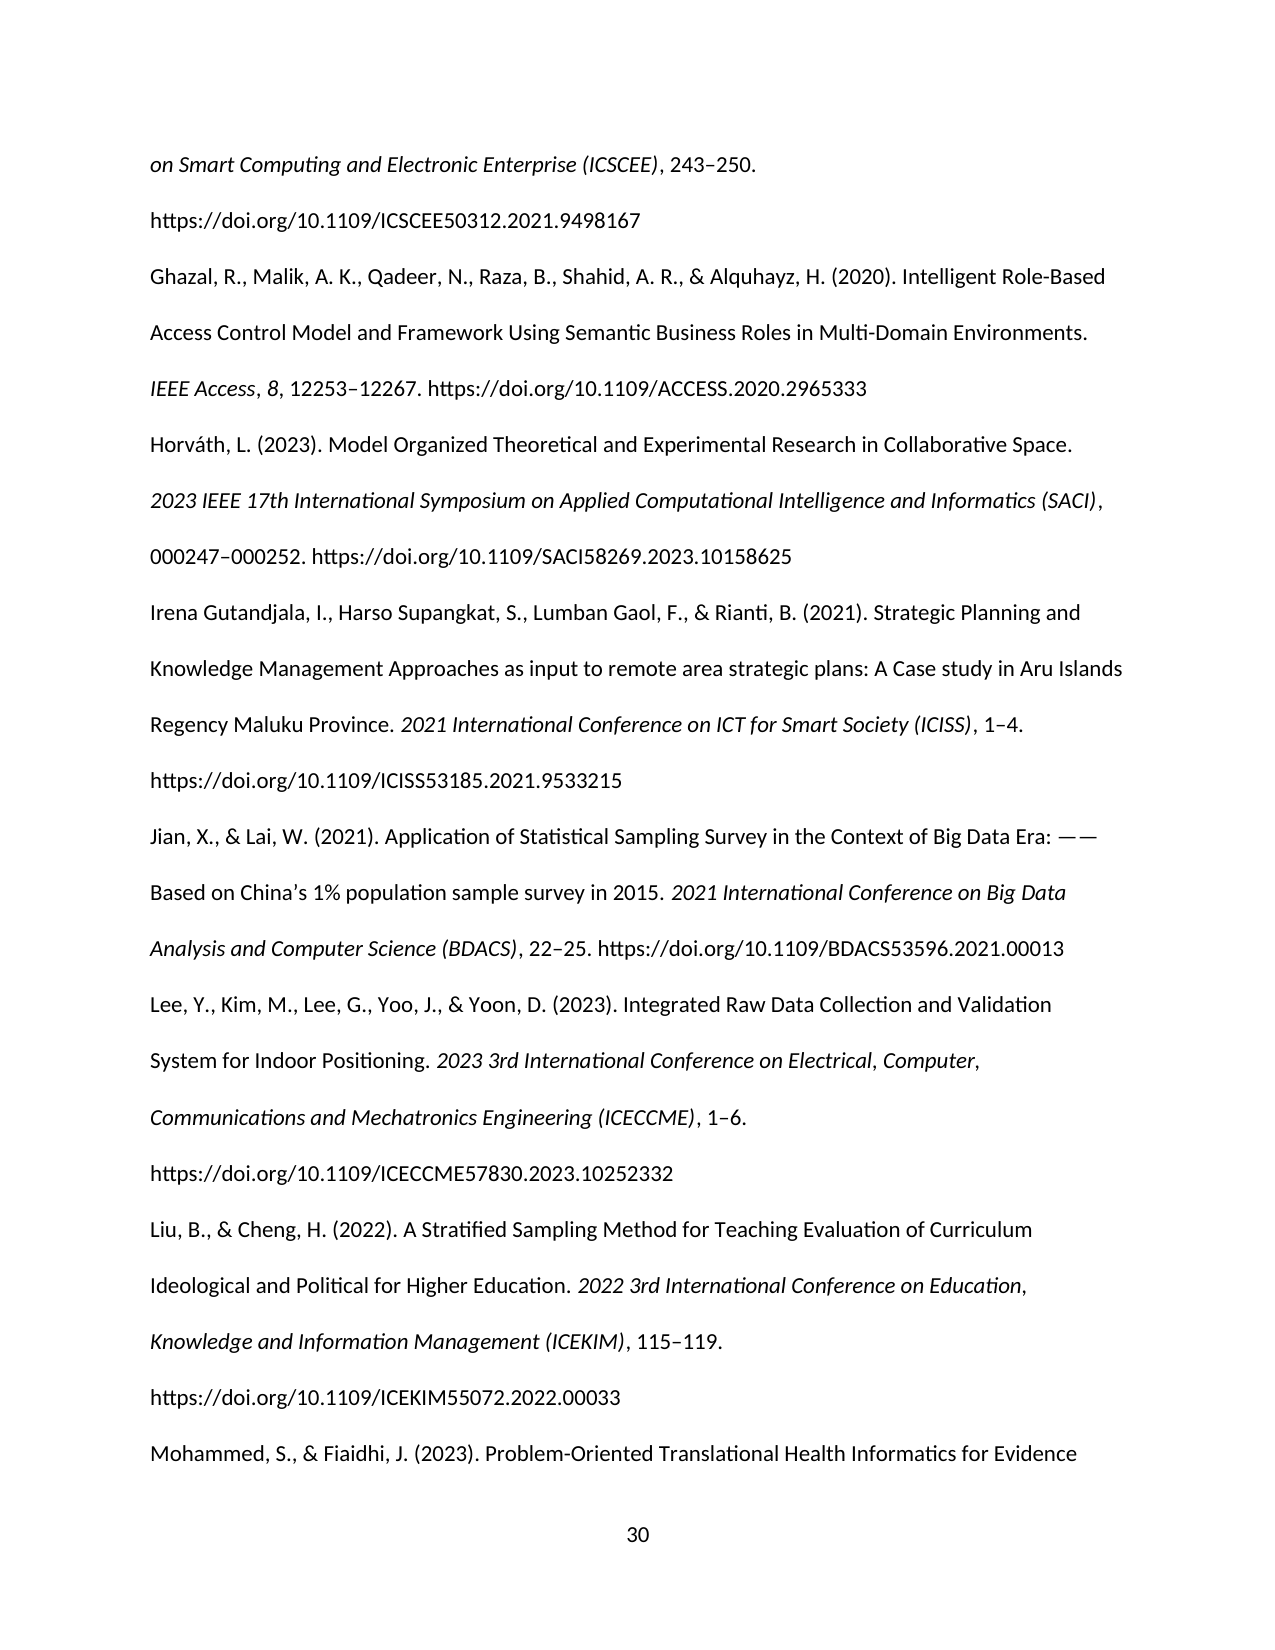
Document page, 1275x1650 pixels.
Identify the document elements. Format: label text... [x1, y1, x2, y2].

text Regency Maluku Province. 2021 International Conference on ICT for Smart Society (ICISS), 1–4. [150, 710, 1125, 738]
text on Smart Computing and Electronic Enterprise (ICSCEE), 243–250. [150, 150, 1125, 178]
text Based on China’s 1% population sample survey in 2015. 2021 International Conference on Big Data [150, 878, 1125, 907]
text IEEE Access, 8, 12253–12267. https://doi.org/10.1109/ACCESS.2020.2965333 [150, 374, 1125, 402]
text Liu, B., & Cheng, H. (2022). A Stratified Sampling Method for Teaching Evaluation of Curriculum [150, 1215, 1125, 1243]
text Lee, Y., Kim, M., Lee, G., Yoo, J., & Yoon, D. (2023). Integrated Raw Data Collection and Validation [150, 991, 1125, 1019]
text Knowledge Management Approaches as input to remote area strategic plans: A Case study in Aru Islands [150, 654, 1125, 682]
text Access Control Model and Framework Using Semantic Business Roles in Multi-Domain Environments. [150, 318, 1125, 346]
text https://doi.org/10.1109/ICSCEE50312.2021.9498167 [150, 206, 1125, 234]
text https://doi.org/10.1109/ICECCME57830.2023.10252332 [150, 1159, 1125, 1187]
text Jian, X., & Lai, W. (2021). Application of Statistical Sampling Survey in the Context of Big Data Era: —— [150, 822, 1125, 851]
text Ideological and Political for Higher Education. 2022 3rd International Conference on Education, [150, 1271, 1125, 1299]
text Mohammed, S., & Fiaidhi, J. (2023). Problem-Oriented Translational Health Informatics for Evidence [150, 1439, 1125, 1467]
text Analysis and Computer Science (BDACS), 22–25. https://doi.org/10.1109/BDACS53596.2021.00013 [150, 934, 1125, 963]
text System for Indoor Positioning. 2023 3rd International Conference on Electrical, Computer, [150, 1047, 1125, 1075]
text 2023 IEEE 17th International Symposium on Applied Computational Intelligence and Informatics (SACI), [150, 486, 1125, 514]
text Knowledge and Information Management (ICEKIM), 115–119. [150, 1327, 1125, 1355]
text Irena Gutandjala, I., Harso Supangkat, S., Lumban Gaol, F., & Rianti, B. (2021). Strategic Planning and [150, 598, 1125, 626]
text https://doi.org/10.1109/ICISS53185.2021.9533215 [150, 766, 1125, 794]
text Communications and Mechatronics Engineering (ICECCME), 1–6. [150, 1103, 1125, 1131]
text https://doi.org/10.1109/ICEKIM55072.2022.00033 [150, 1383, 1125, 1411]
text 000247–000252. https://doi.org/10.1109/SACI58269.2023.10158625 [150, 542, 1125, 570]
text Horváth, L. (2023). Model Organized Theoretical and Experimental Research in Collaborative Space. [150, 430, 1125, 458]
text Ghazal, R., Malik, A. K., Qadeer, N., Raza, B., Shahid, A. R., & Alquhayz, H. (2020). Intelligent Role-Based [150, 262, 1125, 290]
